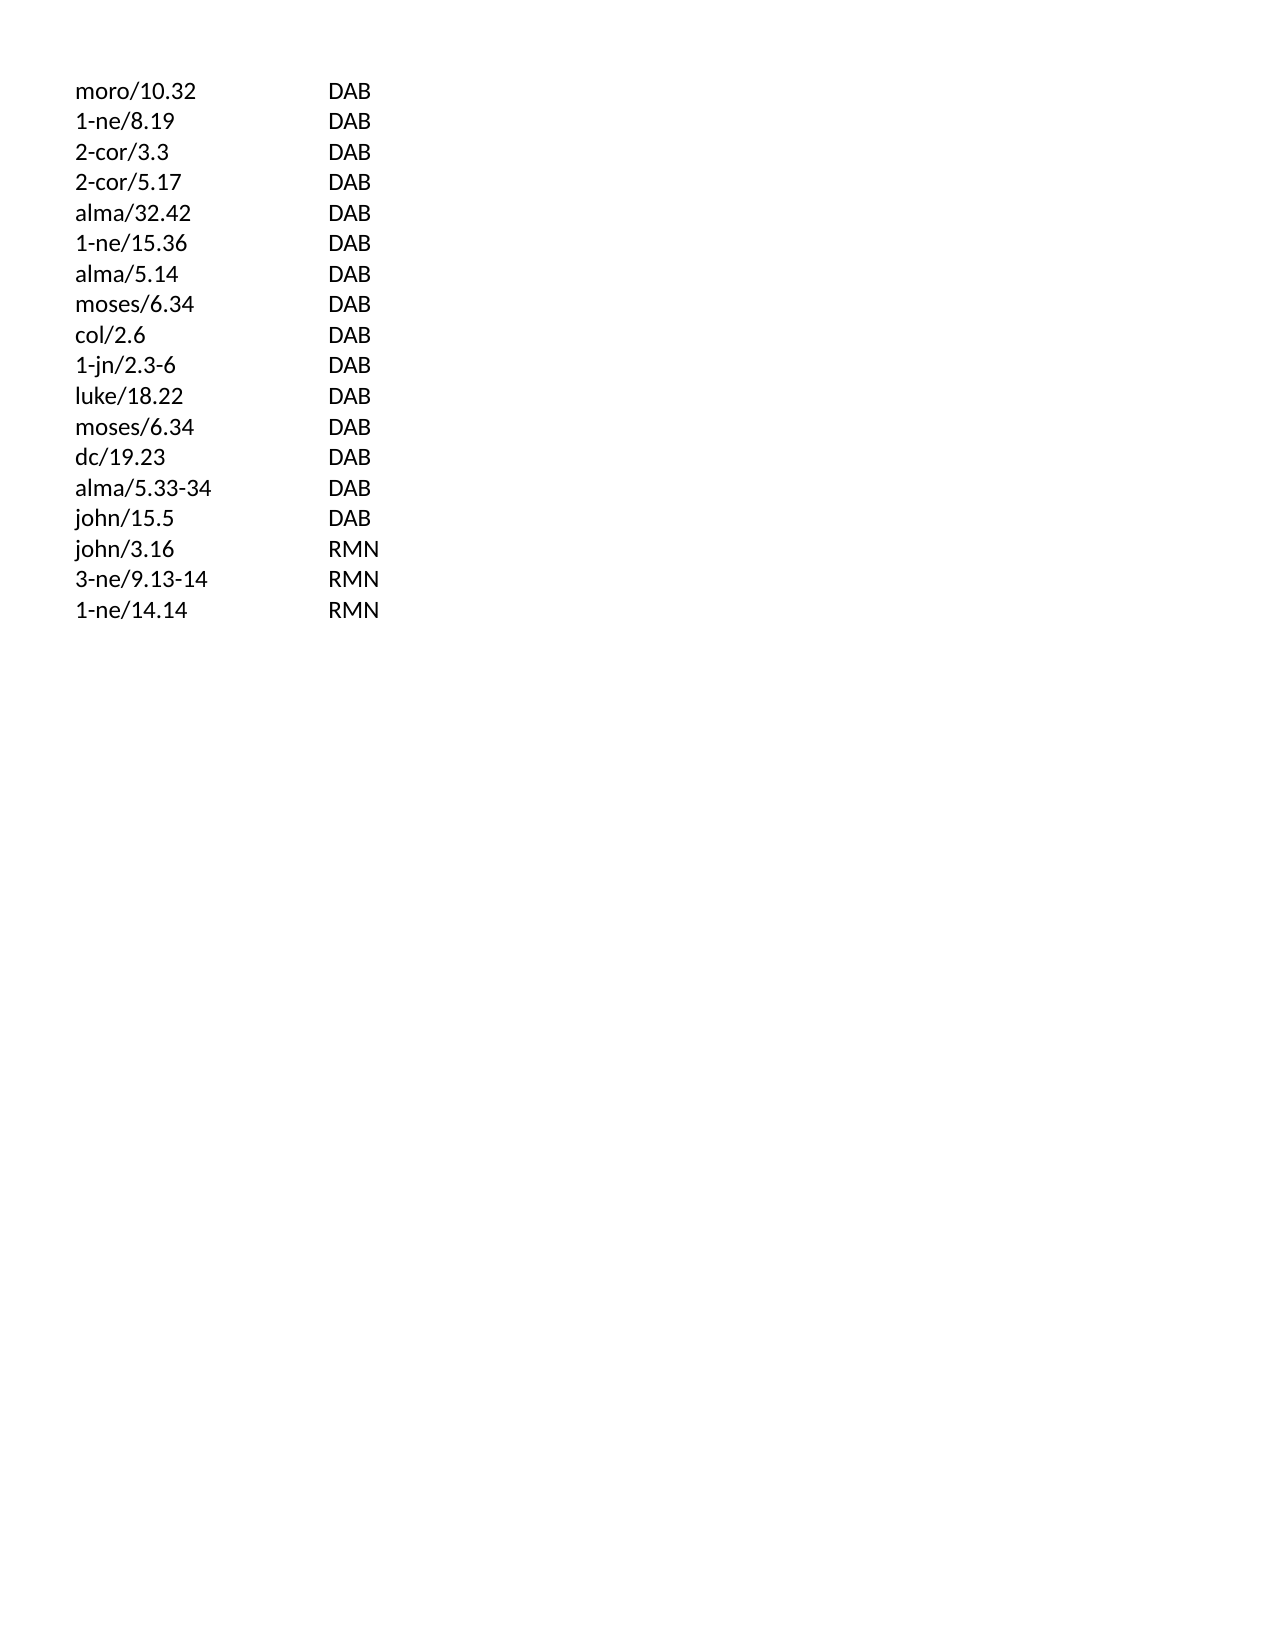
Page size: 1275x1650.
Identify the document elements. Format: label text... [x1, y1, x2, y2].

text 1-jn/2.3-6 DAB [75, 350, 430, 380]
text 3-ne/9.13-14 RMN [75, 563, 430, 594]
text alma/32.42 DAB [75, 197, 430, 228]
text john/3.16 RMN [75, 533, 430, 563]
text john/15.5 DAB [75, 502, 430, 533]
text alma/5.14 DAB [75, 258, 430, 289]
text 1-ne/15.36 DAB [75, 228, 430, 258]
text dc/19.23 DAB [75, 441, 430, 472]
text col/2.6 DAB [75, 319, 430, 350]
text moses/6.34 DAB [75, 289, 430, 319]
text moses/6.34 DAB [75, 411, 430, 441]
text 1-ne/14.14 RMN [75, 594, 430, 624]
text moro/10.32 DAB [75, 75, 430, 106]
text 2-cor/5.17 DAB [75, 167, 430, 197]
text luke/18.22 DAB [75, 380, 430, 411]
text 1-ne/8.19 DAB [75, 106, 430, 136]
text 2-cor/3.3 DAB [75, 136, 430, 167]
text alma/5.33-34 DAB [75, 472, 430, 502]
